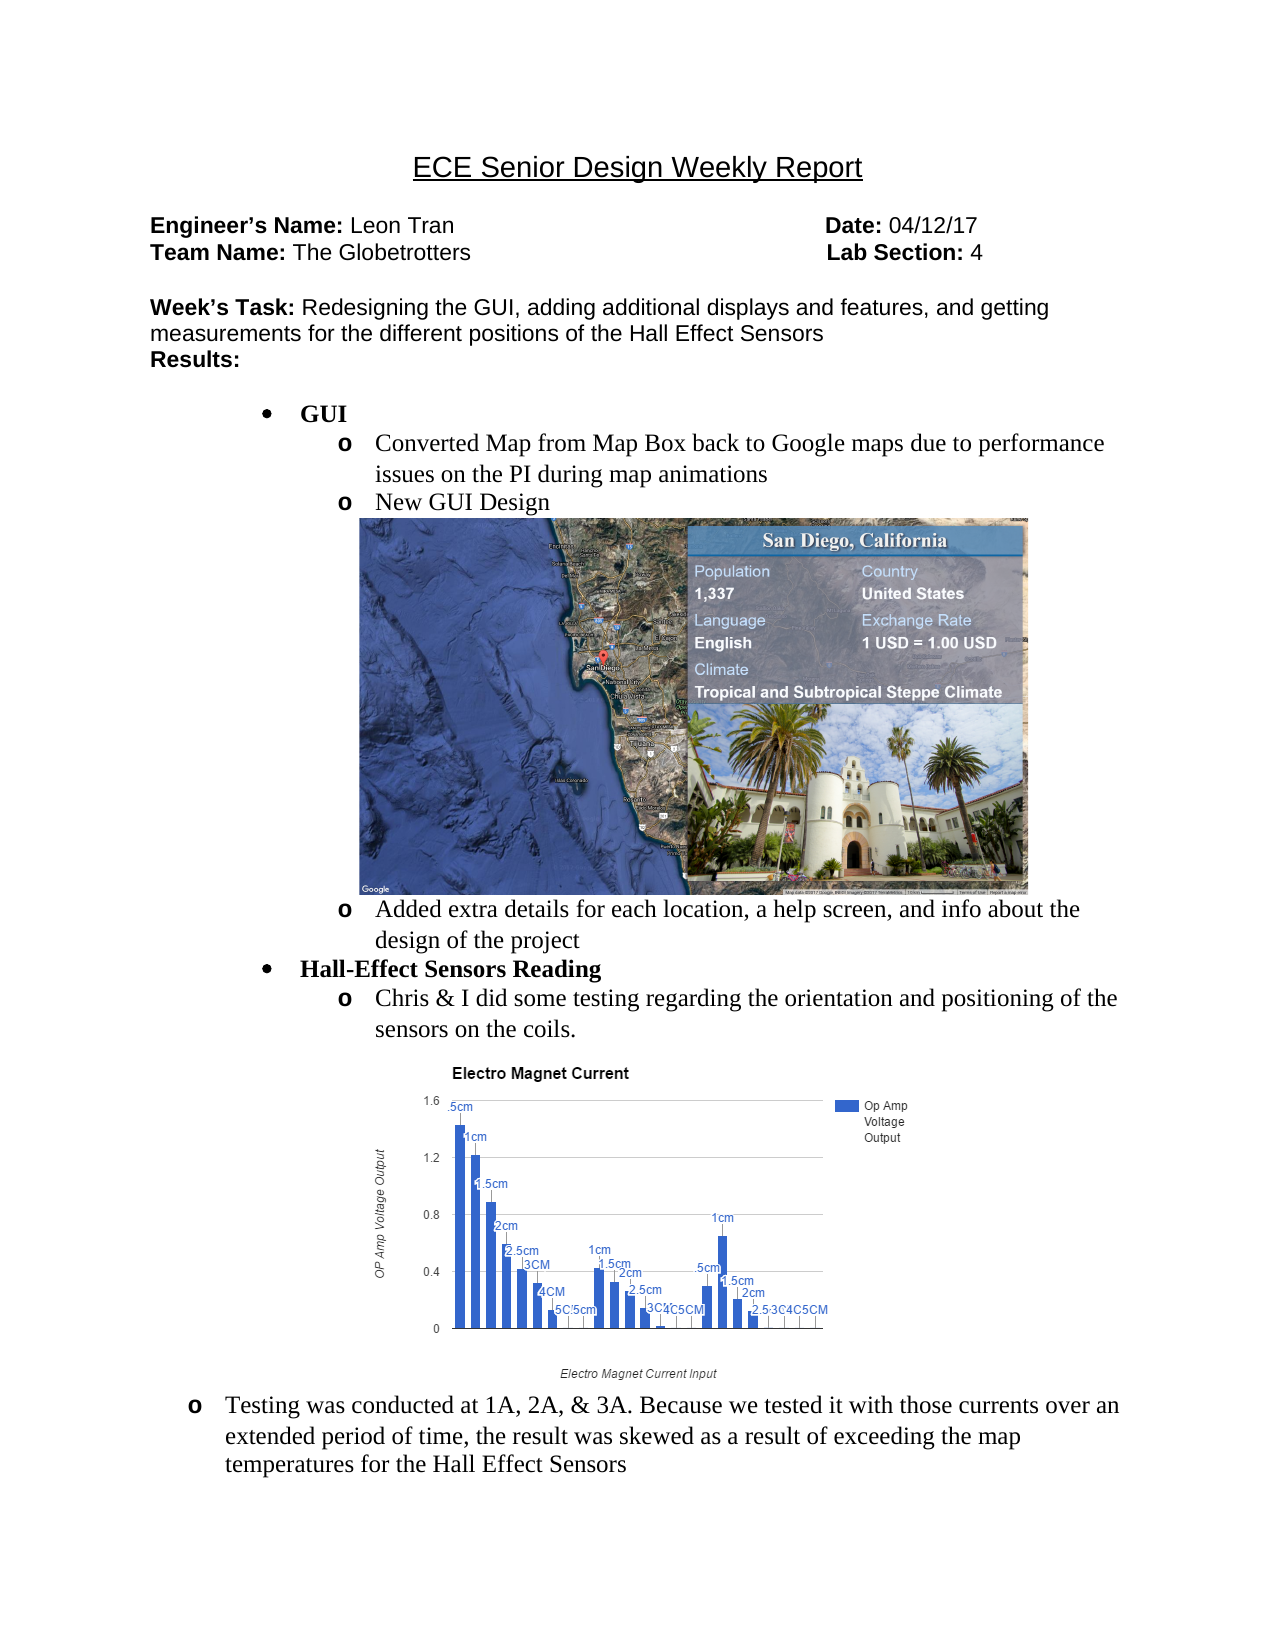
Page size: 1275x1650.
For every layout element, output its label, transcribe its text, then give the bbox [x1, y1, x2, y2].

list Testing was conducted at 1A, 2A, & 3A. Because we tested it with those currents over an extended period of time, the result was skewed as a result of exceeding the map temperatures for the Hall Effect Sensors [187, 1390, 1125, 1478]
list GUI [262, 399, 1125, 428]
picture [350, 1042, 925, 1390]
text Results: [150, 346, 1125, 373]
list Converted Map from Map Box back to Google maps due to performance issues on the PI during map animations [337, 428, 1125, 487]
text Team Name: The Globetrotters Lab Section: 4 [150, 239, 1125, 265]
list Added extra details for each location, a help screen, and info about the design of the project [337, 894, 1125, 954]
picture [359, 518, 1029, 895]
text ECE Senior Design Weekly Report [150, 150, 1125, 183]
list Hall-Effect Sensors Reading [262, 954, 1125, 983]
text Week’s Task: Redesigning the GUI, adding additional displays and features, and getting measurements for the different positions of the Hall Effect Sensors [150, 294, 1125, 346]
text Engineer’s Name: Leon Tran Date: 04/12/17 [150, 212, 1125, 239]
list Chris & I did some testing regarding the orientation and positioning of the sensors on the coils. [337, 983, 1125, 1042]
list New GUI Design [337, 487, 1125, 518]
